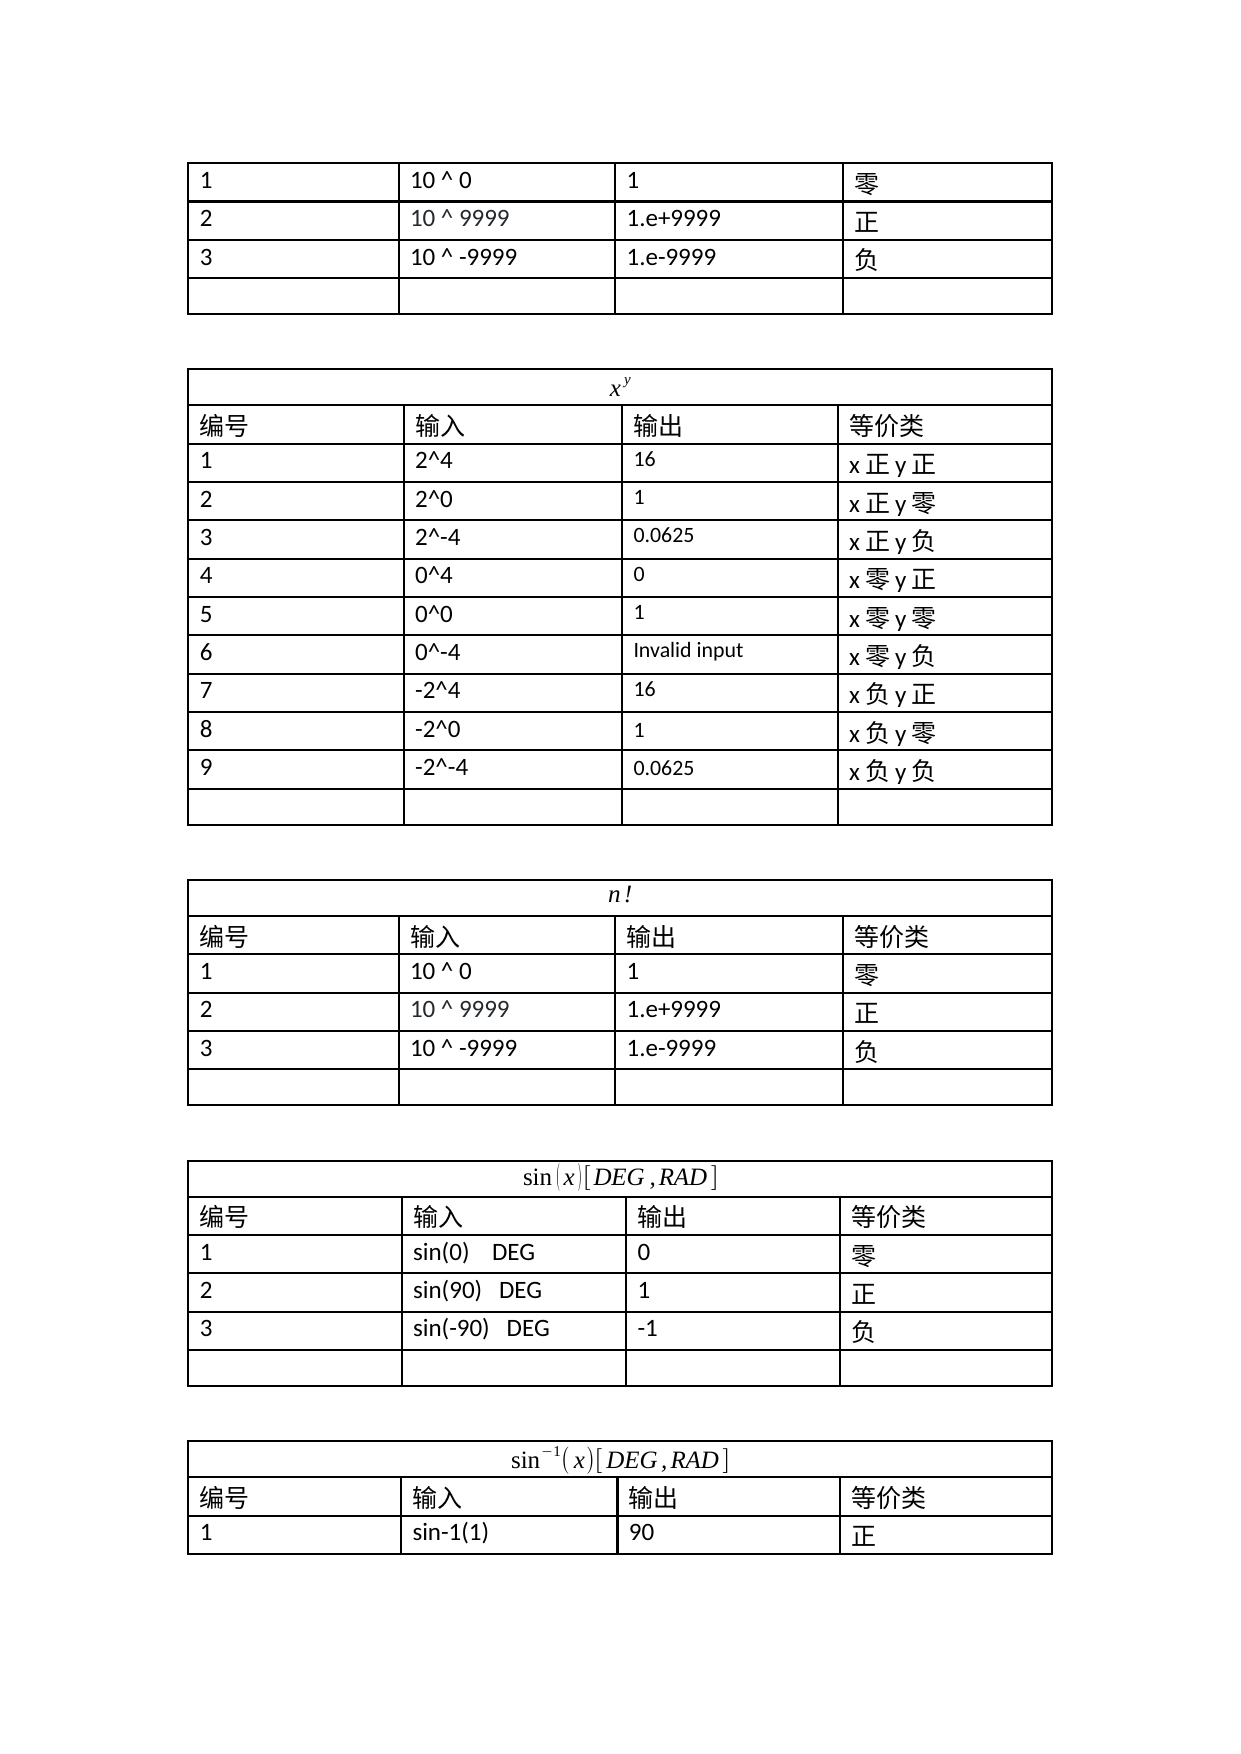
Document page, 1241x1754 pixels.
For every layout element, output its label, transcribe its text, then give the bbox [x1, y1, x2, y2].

table_cell 16 [623, 445, 837, 481]
table_header [189, 881, 1051, 915]
table_cell 编号 [189, 1198, 401, 1234]
table_cell x正y正 [839, 445, 1051, 481]
table_cell 编号 [189, 917, 398, 953]
table_cell 4 [189, 560, 403, 596]
table_cell [189, 279, 398, 313]
table_cell 10 ^ 0 [400, 164, 614, 200]
table_cell 输入 [403, 1198, 625, 1234]
table_cell x零y正 [839, 560, 1051, 596]
table_cell 3 [189, 241, 398, 277]
table_cell sin(90) DEG [403, 1274, 625, 1311]
table_cell Invalid input [623, 636, 837, 673]
table_cell 2 [189, 994, 398, 1030]
table_cell sin(-90) DEG [403, 1313, 625, 1349]
table_cell 3 [189, 1313, 401, 1349]
table_cell [844, 279, 1051, 313]
table_cell 1.e+9999 [616, 203, 842, 239]
table_cell [841, 1351, 1051, 1385]
table_cell 10 ^ -9999 [400, 1032, 614, 1068]
table_cell 等价类 [839, 406, 1051, 443]
table_cell 1 [189, 955, 398, 992]
table_cell 1 [623, 598, 837, 634]
table_cell 1.e+9999 [616, 994, 842, 1030]
table_cell 9 [189, 751, 403, 788]
table_cell 2^0 [405, 483, 621, 519]
table_cell 编号 [189, 406, 403, 443]
table_cell 编号 [189, 1478, 400, 1514]
table_cell 正 [841, 1274, 1051, 1311]
table_cell 0 [627, 1236, 839, 1272]
table_cell 1.e-9999 [616, 1032, 842, 1068]
table_cell x零y零 [839, 598, 1051, 634]
table_cell x负y零 [839, 713, 1051, 749]
table_cell [844, 1070, 1051, 1104]
table_header [189, 370, 1051, 404]
table_cell [623, 790, 837, 823]
table_cell 输入 [402, 1478, 616, 1514]
table_cell [189, 1351, 401, 1385]
table_cell x负y负 [839, 751, 1051, 788]
table_cell -2^0 [405, 713, 621, 749]
table_cell [403, 1351, 625, 1385]
table_cell 0^-4 [405, 636, 621, 673]
table_cell 1 [627, 1274, 839, 1311]
table_cell 10 ^ 9999 [400, 994, 614, 1030]
table_cell [405, 790, 621, 823]
table_cell 0^4 [405, 560, 621, 596]
table_cell 输入 [405, 406, 621, 443]
table_cell 零 [841, 1236, 1051, 1272]
table_cell 等价类 [841, 1198, 1051, 1234]
table_cell [189, 1070, 398, 1104]
table_cell 1 [623, 713, 837, 749]
table_cell 零 [844, 955, 1051, 992]
table_cell 2^4 [405, 445, 621, 481]
table_cell 1 [616, 955, 842, 992]
table_cell 输出 [619, 1478, 839, 1514]
table_cell 输出 [627, 1198, 839, 1234]
table_cell [400, 279, 614, 313]
table_cell 5 [189, 598, 403, 634]
table_cell 2 [189, 203, 398, 239]
table_cell 1 [189, 445, 403, 481]
table_cell [616, 1070, 842, 1104]
table_cell [189, 790, 403, 823]
table_cell 10 ^ 0 [400, 955, 614, 992]
table_cell 1 [189, 1236, 401, 1272]
table_cell sin(0) DEG [403, 1236, 625, 1272]
table_cell -1 [627, 1313, 839, 1349]
table_cell 2 [189, 1274, 401, 1311]
table_cell 正 [841, 1517, 1051, 1553]
table_cell 0 [623, 560, 837, 596]
table_cell 负 [841, 1313, 1051, 1349]
table_cell 负 [844, 1032, 1051, 1068]
table_cell -2^-4 [405, 751, 621, 788]
table_cell [400, 1070, 614, 1104]
table_cell 8 [189, 713, 403, 749]
table_cell 输出 [616, 917, 842, 953]
table_cell 负 [844, 241, 1051, 277]
table_cell 输出 [623, 406, 837, 443]
table_cell [627, 1351, 839, 1385]
table_cell 输入 [400, 917, 614, 953]
table_cell 1 [623, 483, 837, 519]
table_cell [616, 279, 842, 313]
table_header [189, 1442, 1051, 1476]
table_cell 1 [616, 164, 842, 200]
table_cell 1 [189, 1517, 400, 1553]
table_header [189, 1162, 1051, 1196]
table_cell x零y负 [839, 636, 1051, 673]
table_cell x正y负 [839, 521, 1051, 558]
table_cell 10 ^ -9999 [400, 241, 614, 277]
table_cell 90 [619, 1517, 839, 1553]
table_cell 等价类 [844, 917, 1051, 953]
table_cell [839, 790, 1051, 823]
table_cell 6 [189, 636, 403, 673]
table_cell 0.0625 [623, 521, 837, 558]
table_cell 零 [844, 164, 1051, 200]
table_cell x负y正 [839, 675, 1051, 711]
table_cell 等价类 [841, 1478, 1051, 1514]
table_cell 2^-4 [405, 521, 621, 558]
table_cell 2 [189, 483, 403, 519]
table_cell 1.e-9999 [616, 241, 842, 277]
table_cell 正 [844, 203, 1051, 239]
table_cell 1 [189, 164, 398, 200]
table_cell 0^0 [405, 598, 621, 634]
table_cell 3 [189, 1032, 398, 1068]
table_cell 3 [189, 521, 403, 558]
table_cell -2^4 [405, 675, 621, 711]
table_cell x正y零 [839, 483, 1051, 519]
table_cell 10 ^ 9999 [400, 203, 614, 239]
table_cell 正 [844, 994, 1051, 1030]
table_cell 0.0625 [623, 751, 837, 788]
table_cell 16 [623, 675, 837, 711]
table_cell sin-1(1) [402, 1517, 616, 1553]
table_cell 7 [189, 675, 403, 711]
